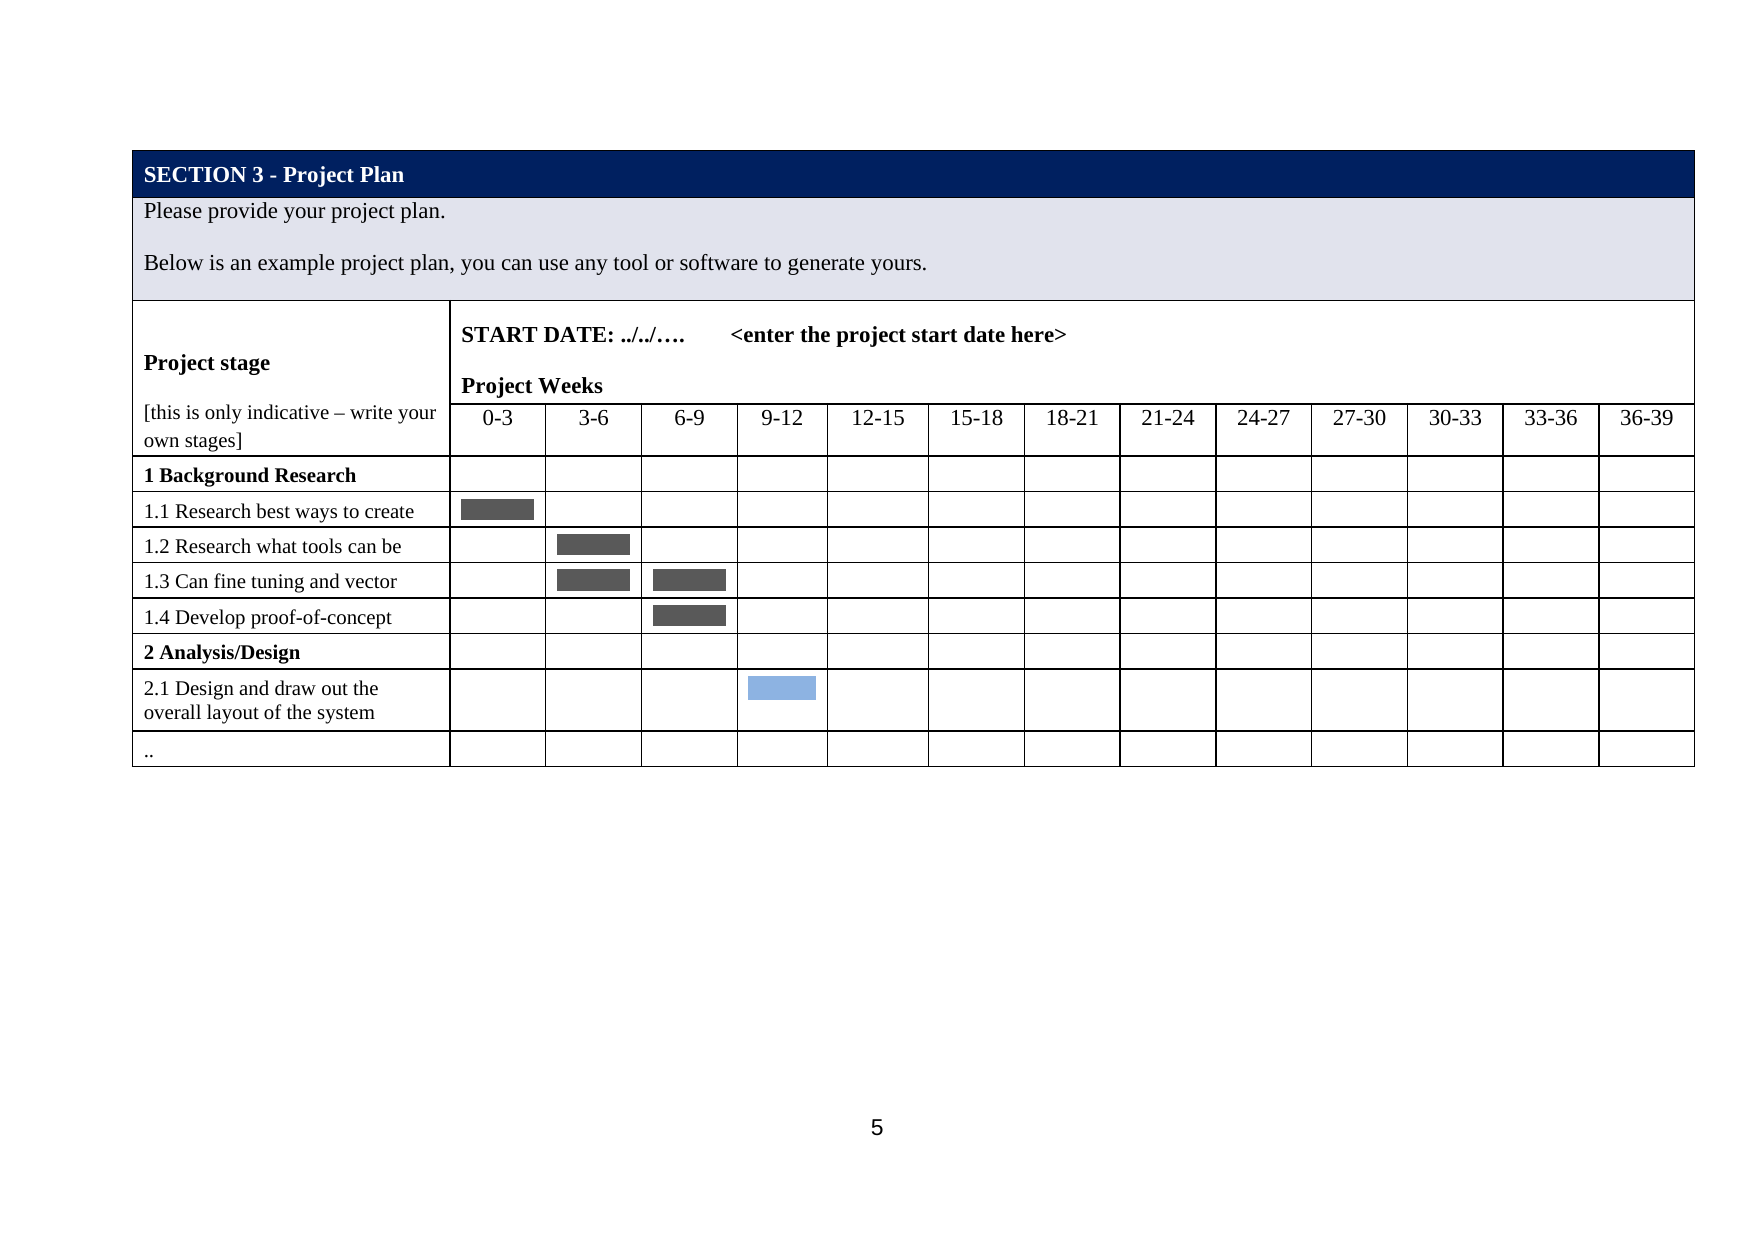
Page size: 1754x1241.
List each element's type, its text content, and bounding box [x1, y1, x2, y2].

table_cell [642, 599, 737, 632]
table_cell START DATE: ../../…. <enter the project start date here> Project Weeks [451, 301, 1694, 403]
table_cell [1217, 732, 1311, 766]
table_cell [546, 492, 641, 526]
table_cell [451, 599, 545, 632]
table_cell 36-39 [1600, 405, 1694, 455]
table_cell [1600, 634, 1694, 668]
table_cell [1121, 634, 1215, 668]
table_cell [1504, 492, 1598, 526]
table_cell [929, 732, 1024, 766]
table_cell [642, 492, 737, 526]
table_cell [1025, 563, 1119, 597]
table_cell 18-21 [1025, 405, 1119, 455]
table_cell [929, 528, 1024, 562]
table_cell [642, 670, 737, 730]
table_cell [1217, 563, 1311, 597]
table_cell [1504, 457, 1598, 491]
table_cell [1121, 528, 1215, 562]
table_cell 0-3 [451, 405, 545, 455]
table_cell 1 Background Research [133, 457, 449, 491]
table_cell [738, 732, 827, 766]
table_cell [1217, 457, 1311, 491]
table_cell [929, 457, 1024, 491]
table_cell 6-9 [642, 405, 737, 455]
table_cell [1312, 528, 1407, 562]
table_cell [1121, 599, 1215, 632]
table_cell [1121, 457, 1215, 491]
table_cell 33-36 [1504, 405, 1598, 455]
table_cell [546, 634, 641, 668]
table_cell [1121, 563, 1215, 597]
table_cell 27-30 [1312, 405, 1407, 455]
table_cell [546, 528, 641, 562]
table_cell [1504, 670, 1598, 730]
table_cell [1217, 670, 1311, 730]
table_cell [1408, 634, 1502, 668]
table_cell [1312, 457, 1407, 491]
table_cell [828, 634, 928, 668]
table_cell [1217, 492, 1311, 526]
table_cell [828, 563, 928, 597]
table_cell [828, 457, 928, 491]
table_cell [828, 528, 928, 562]
table_cell 1.1 Research best ways to create autonomous agents from LLMs [133, 492, 449, 526]
table_cell [929, 670, 1024, 730]
table_cell [546, 457, 641, 491]
table_cell [828, 670, 928, 730]
table_cell [546, 563, 641, 597]
table_cell [1408, 732, 1502, 766]
table_cell [1312, 492, 1407, 526]
table_cell [1408, 599, 1502, 632]
table_cell 24-27 [1217, 405, 1311, 455]
table_cell [929, 492, 1024, 526]
table_cell [1600, 492, 1694, 526]
table_cell [738, 599, 827, 632]
table_cell [642, 528, 737, 562]
table_cell Please provide your project plan. Below is an example project plan, you can use any tool or software to generate yours. [133, 198, 1694, 300]
table_cell [1025, 599, 1119, 632]
table_cell 2.1 Design and draw out the overall layout of the system [133, 670, 449, 730]
table_cell [738, 563, 827, 597]
table_cell 15-18 [929, 405, 1024, 455]
table_cell [1312, 634, 1407, 668]
table_cell 3-6 [546, 405, 641, 455]
table_cell Project stage [this is only indicative – write your own stages] [133, 301, 449, 455]
table_cell [1408, 670, 1502, 730]
table_cell [1312, 563, 1407, 597]
table_cell [929, 599, 1024, 632]
table_cell [1600, 732, 1694, 766]
table_cell [1504, 634, 1598, 668]
table_cell [1600, 457, 1694, 491]
table_cell [738, 634, 827, 668]
table_cell [1504, 528, 1598, 562]
table_cell [546, 599, 641, 632]
table_cell [1217, 528, 1311, 562]
table_cell [1121, 732, 1215, 766]
table_cell [546, 670, 641, 730]
table_cell [1025, 492, 1119, 526]
table_header SECTION 3 - Project Plan [133, 151, 1694, 197]
table_cell [929, 634, 1024, 668]
table_cell [1408, 528, 1502, 562]
table_cell [451, 732, 545, 766]
table_cell [1025, 528, 1119, 562]
table_cell [642, 634, 737, 668]
table_cell [451, 492, 545, 526]
table_cell .. [133, 732, 449, 766]
table_cell [1217, 634, 1311, 668]
table_cell [642, 732, 737, 766]
table_cell [451, 457, 545, 491]
table_cell [738, 457, 827, 491]
table_cell [1025, 457, 1119, 491]
table_cell [1312, 670, 1407, 730]
table_cell [642, 457, 737, 491]
table_cell [1312, 732, 1407, 766]
table_cell [1600, 563, 1694, 597]
table_cell [1121, 492, 1215, 526]
table_cell [1408, 492, 1502, 526]
table_cell [1504, 563, 1598, 597]
table_cell 9-12 [738, 405, 827, 455]
table_cell [1312, 599, 1407, 632]
table_cell [828, 732, 928, 766]
table_cell [929, 563, 1024, 597]
table_cell 21-24 [1121, 405, 1215, 455]
table_cell [642, 563, 737, 597]
table_cell 1.3 Can fine tuning and vector databases help make it more accurate [133, 563, 449, 597]
table_cell 1.2 Research what tools can be used by agents or if some custom ones have to be made [133, 528, 449, 562]
table_cell [1025, 634, 1119, 668]
table_cell [451, 563, 545, 597]
table_cell [1600, 528, 1694, 562]
table_cell [738, 670, 827, 730]
table_cell 30-33 [1408, 405, 1502, 455]
table_cell 2 Analysis/Design [133, 634, 449, 668]
table_cell [1600, 670, 1694, 730]
table_cell [1504, 599, 1598, 632]
table_cell [451, 528, 545, 562]
table_cell [738, 528, 827, 562]
table_cell [1408, 563, 1502, 597]
table_cell [1217, 599, 1311, 632]
table_cell 12-15 [828, 405, 928, 455]
table_cell [1025, 732, 1119, 766]
table_cell [1600, 599, 1694, 632]
table_cell [828, 599, 928, 632]
table_cell 1.4 Develop proof-of-concept prototype tools or agents to check if concepts are feasable [133, 599, 449, 632]
table_cell [451, 670, 545, 730]
table_cell [1025, 670, 1119, 730]
table_cell [1408, 457, 1502, 491]
table_cell [828, 492, 928, 526]
table_cell [1121, 670, 1215, 730]
table_cell [738, 492, 827, 526]
table_cell [451, 634, 545, 668]
table_cell [546, 732, 641, 766]
table_cell [1504, 732, 1598, 766]
